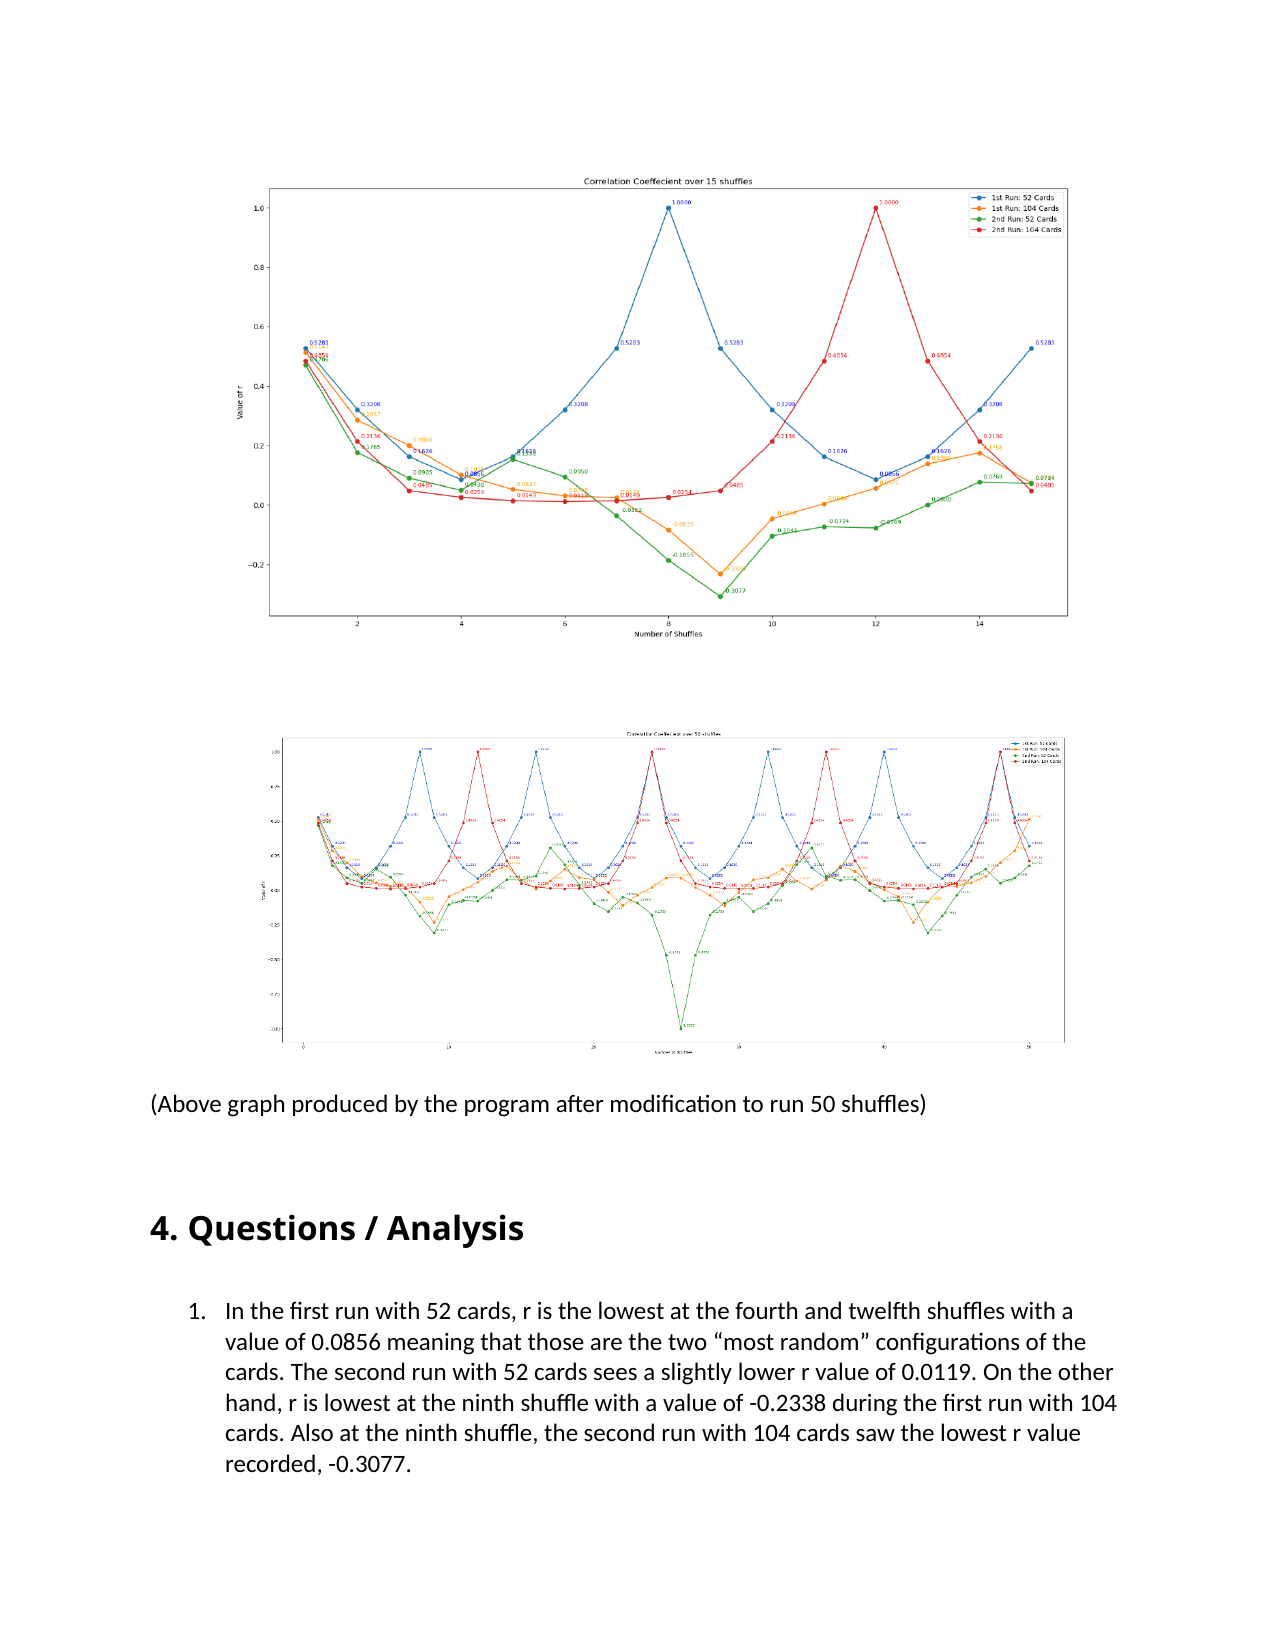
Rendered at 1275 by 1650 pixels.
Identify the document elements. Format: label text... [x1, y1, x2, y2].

picture [150, 710, 1123, 1088]
subtitle Questions / Analysis [150, 1204, 1125, 1250]
text (Above graph produced by the program after modification to run 50 shuffles) [150, 1088, 1125, 1118]
list In the first run with 52 cards, r is the lowest at the fourth and twelfth shuffles with a value of 0.0856 meaning that those are the two “most random” configurations of the cards. The second run with 52 cards sees a slightly lower r value of 0.0119. On the other hand, r is lowest at the ninth shuffle with a value of -0.2338 during the first run with 104 cards. Also at the ninth shuffle, the second run with 104 cards saw the lowest r value recorded, -0.3077. [187, 1295, 1125, 1478]
picture [150, 150, 1125, 680]
